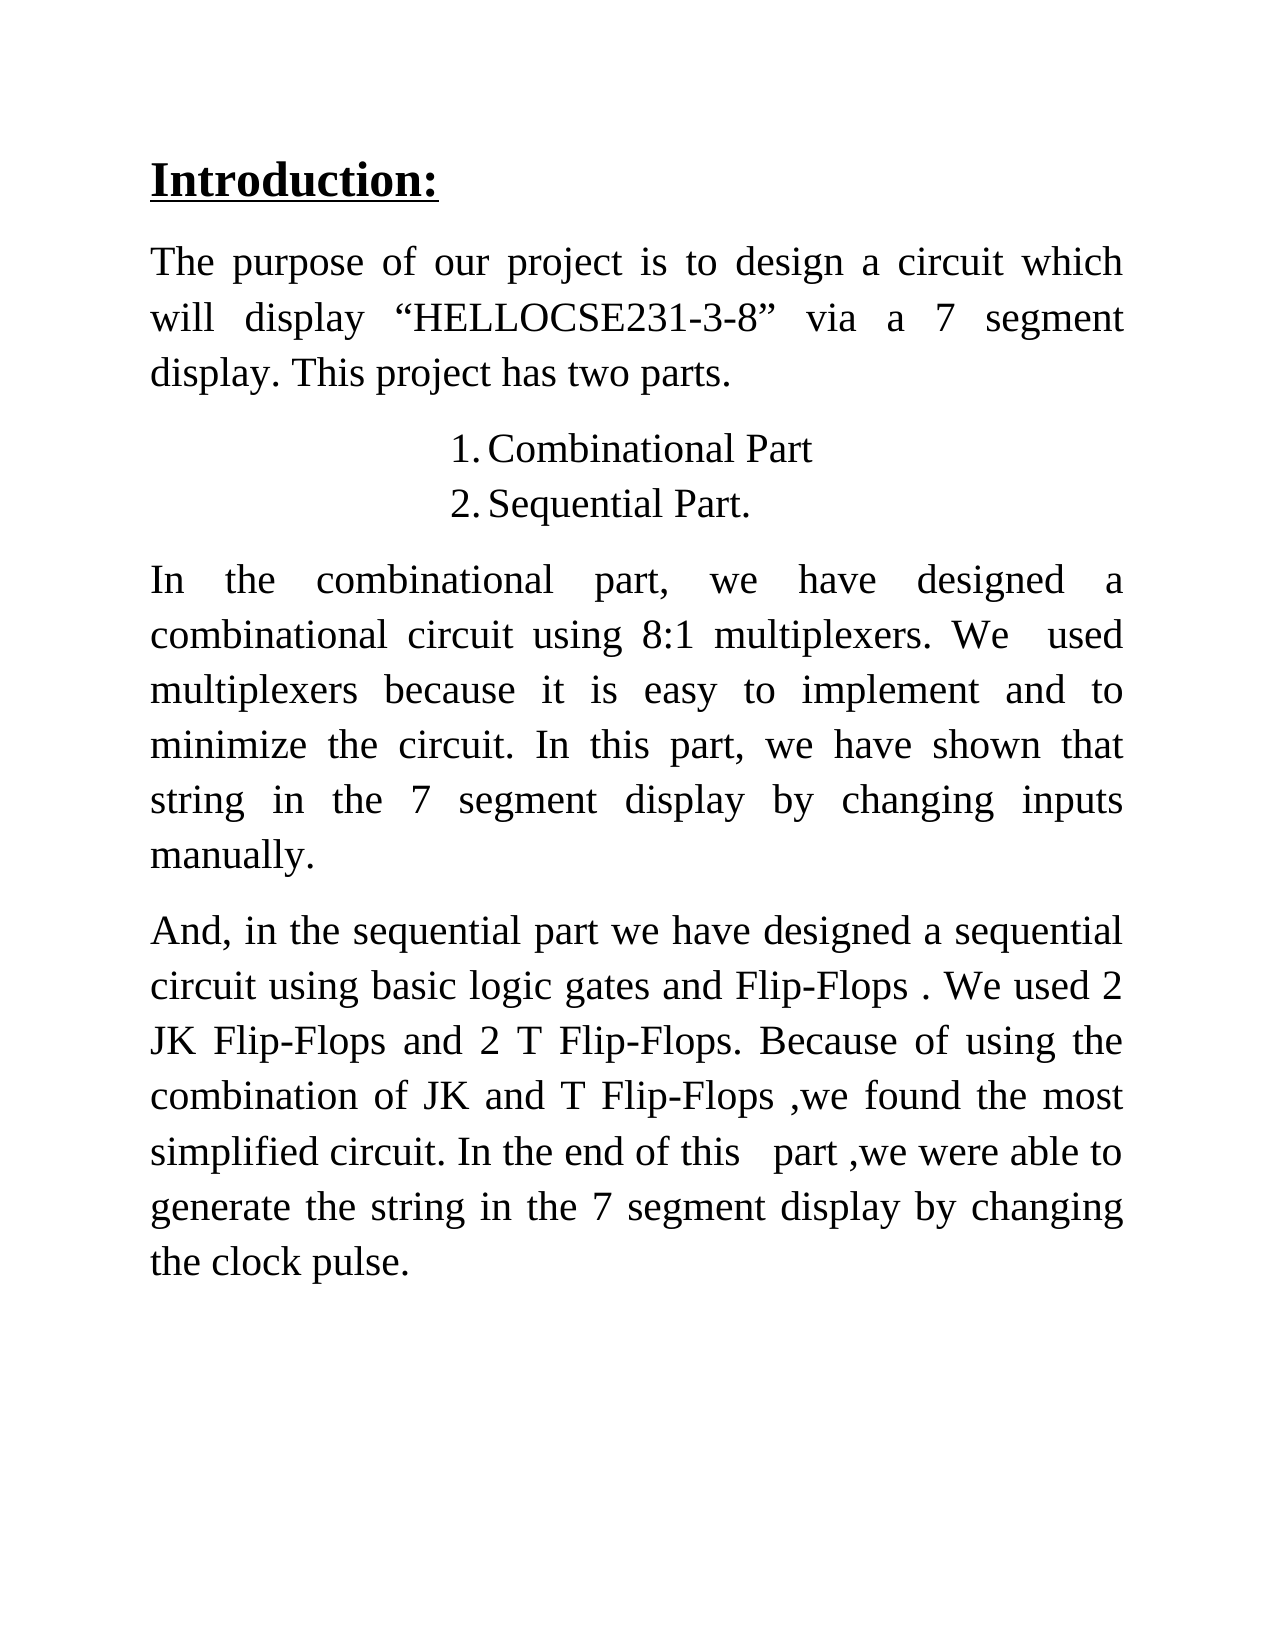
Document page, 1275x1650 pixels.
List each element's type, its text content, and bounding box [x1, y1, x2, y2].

text Introduction: [150, 150, 1125, 207]
text The purpose of our project is to design a circuit which will display “HELLOCSE231-3-8” via a 7 segment display. This project has two parts. [150, 237, 1125, 395]
list Sequential Part. [450, 478, 1125, 526]
list Combinational Part [450, 423, 1125, 471]
text In the combinational part, we have designed a combinational circuit using 8:1 multiplexers. We used multiplexers because it is easy to implement and to minimize the circuit. In this part, we have shown that string in the 7 segment display by changing inputs manually. [150, 554, 1125, 877]
text And, in the sequential part we have designed a sequential circuit using basic logic gates and Flip-Flops . We used 2 JK Flip-Flops and 2 T Flip-Flops. Because of using the combination of JK and T Flip-Flops ,we found the most simplified circuit. In the end of this part ,we were able to generate the string in the 7 segment display by changing the clock pulse. [150, 906, 1125, 1284]
